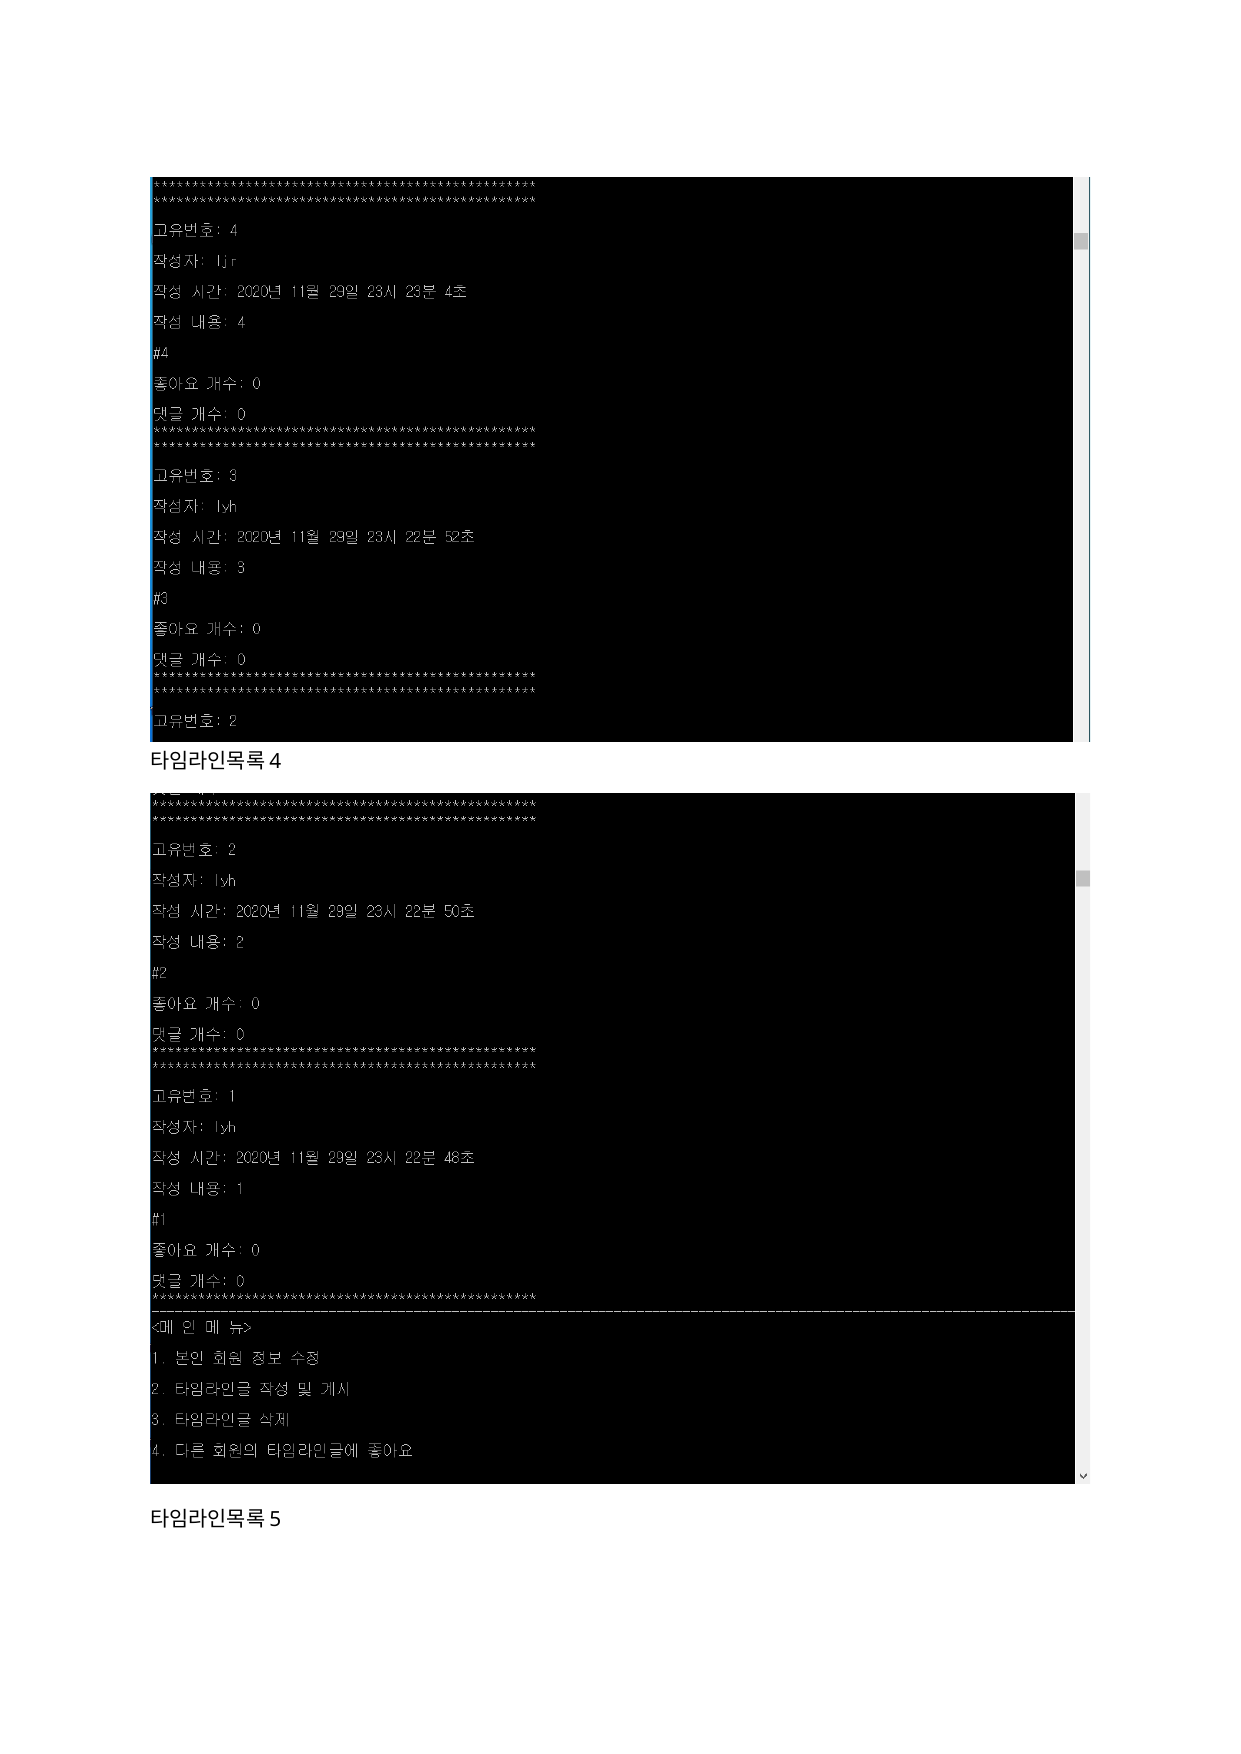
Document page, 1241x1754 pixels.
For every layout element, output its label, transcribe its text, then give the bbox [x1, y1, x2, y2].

text 타임라인목록4 [150, 742, 1090, 774]
text 타임라인목록5 [150, 1503, 1090, 1533]
picture [150, 793, 1091, 1484]
picture [150, 177, 1091, 742]
